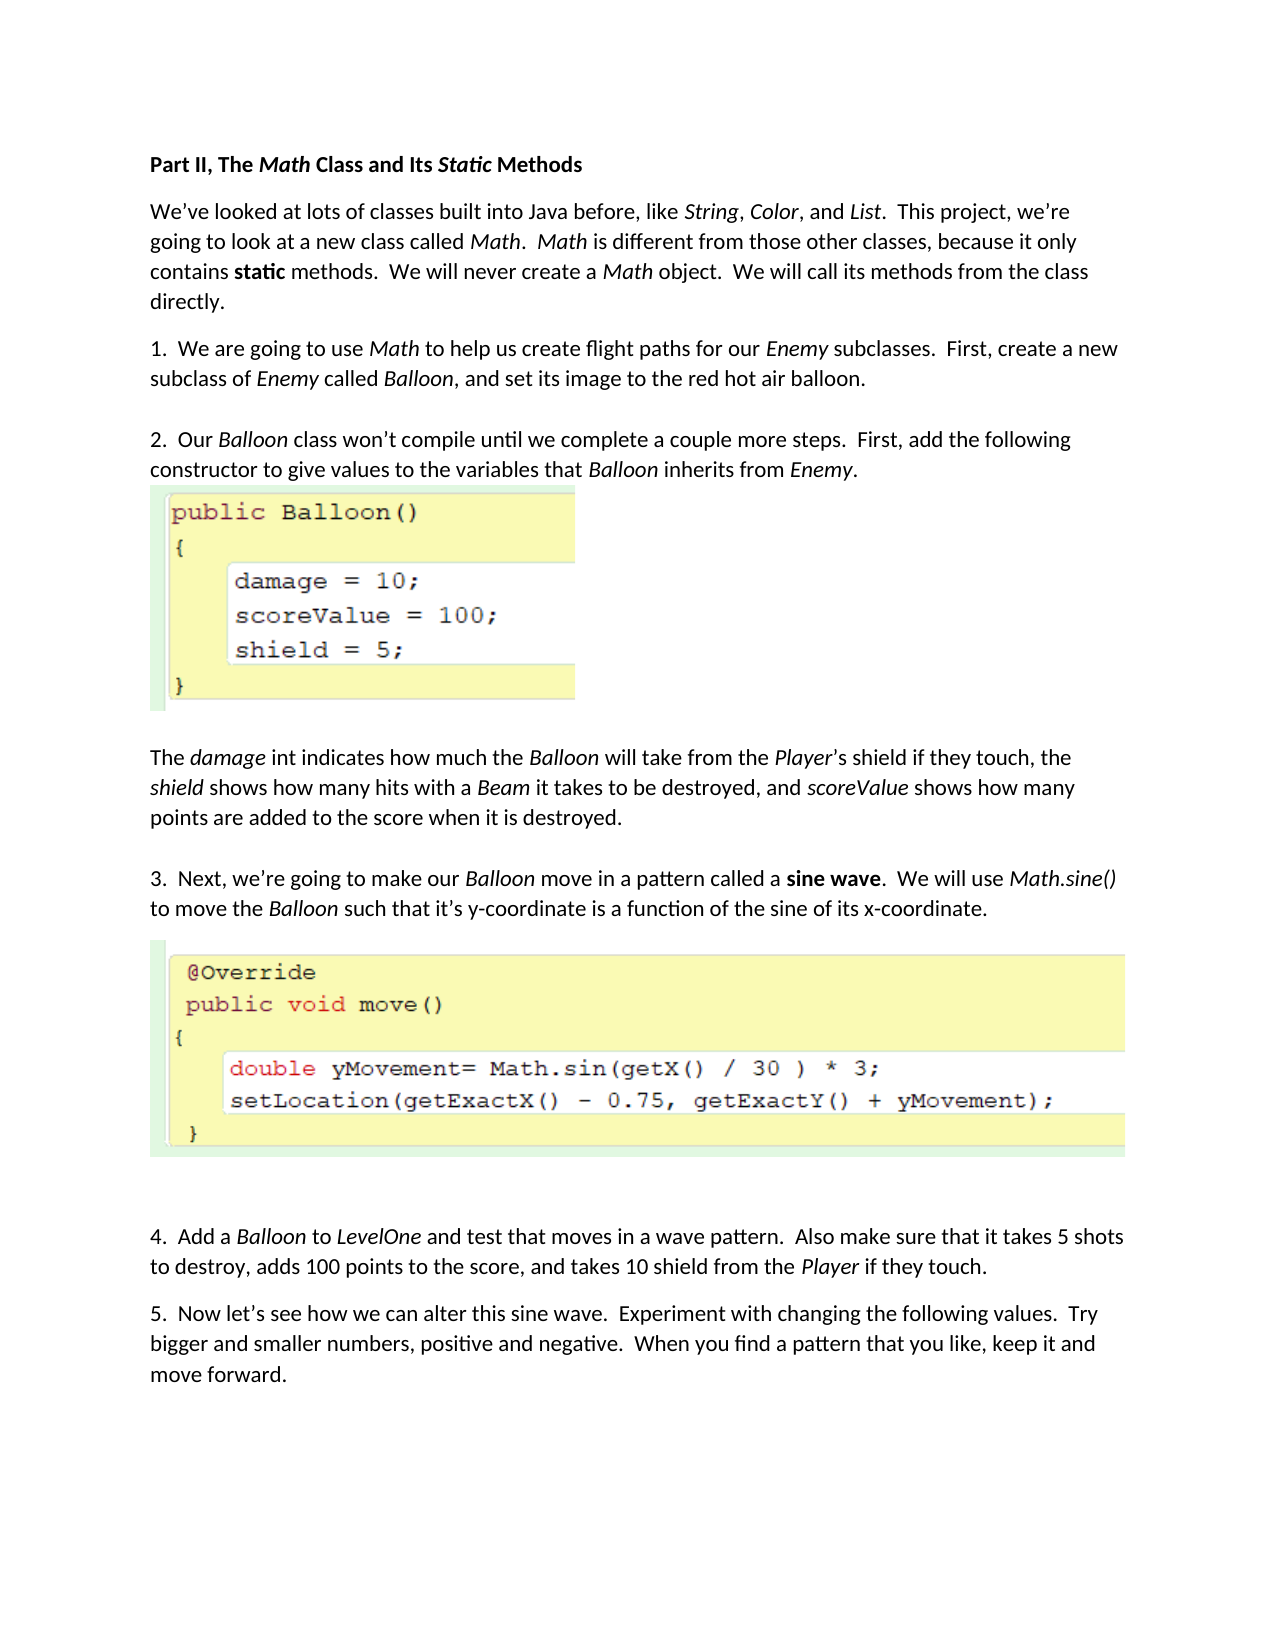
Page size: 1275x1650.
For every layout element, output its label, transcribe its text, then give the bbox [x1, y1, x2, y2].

picture [150, 940, 1125, 1157]
text 1. We are going to use Math to help us create flight paths for our Enemy subclasses. First, create a new subclass of Enemy called Balloon, and set its image to the red hot air balloon. 2. Our Balloon class won’t compile until we complete a couple more steps. First, add the following constructor to give values to the variables that Balloon inherits from Enemy. The damage int indicates how much the Balloon will take from the Player’s shield if they touch, the shield shows how many hits with a Beam it takes to be destroyed, and scoreValue shows how many points are added to the score when it is destroyed. 3. Next, we’re going to make our Balloon move in a pattern called a sine wave. We will use Math.sine() to move the Balloon such that it’s y-coordinate is a function of the sine of its x-coordinate. [150, 334, 1125, 922]
text We’ve looked at lots of classes built into Java before, like String, Color, and List. This project, we’re going to look at a new class called Math. Math is different from those other classes, because it only contains static methods. We will never create a Math object. We will call its methods from the class directly. [150, 197, 1125, 316]
text Part II, The Math Class and Its Static Methods [150, 150, 1125, 178]
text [150, 1299, 1125, 1388]
text 4. Add a Balloon to LevelOne and test that moves in a wave pattern. Also make sure that it takes 5 shots to destroy, adds 100 points to the score, and takes 10 shield from the Player if they touch. [150, 1222, 1125, 1281]
picture [150, 485, 575, 711]
